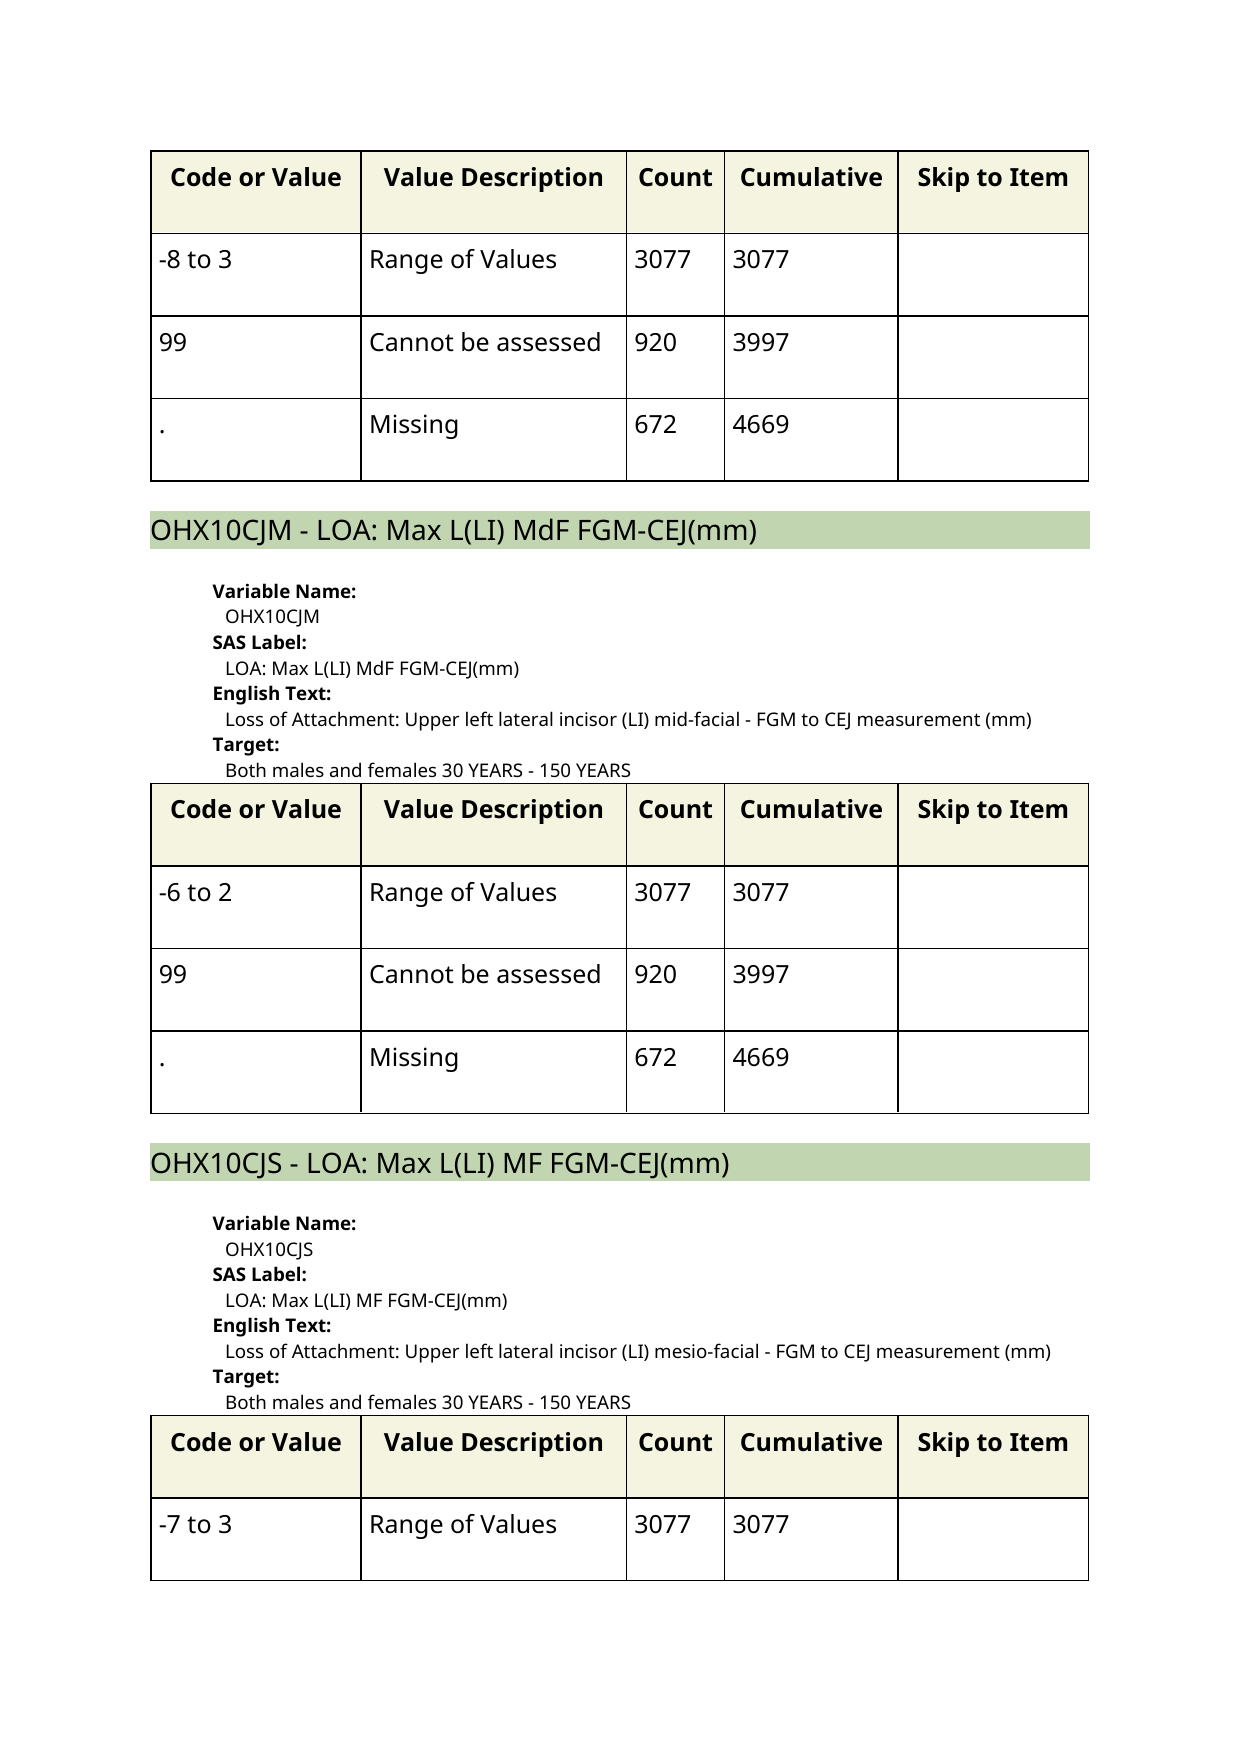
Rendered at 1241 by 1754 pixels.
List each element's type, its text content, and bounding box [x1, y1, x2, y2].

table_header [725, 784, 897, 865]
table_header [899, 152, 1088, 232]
text Variable Name: [212, 1211, 1090, 1236]
text OHX10CJS - LOA: Max L(LI) MF FGM-CEJ(mm) [150, 1143, 1090, 1181]
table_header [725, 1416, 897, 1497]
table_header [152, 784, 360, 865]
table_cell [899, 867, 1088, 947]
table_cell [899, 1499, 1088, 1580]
text LOA: Max L(LI) MF FGM-CEJ(mm) [225, 1287, 1090, 1313]
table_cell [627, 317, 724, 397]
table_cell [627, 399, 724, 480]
text English Text: [212, 1313, 1090, 1338]
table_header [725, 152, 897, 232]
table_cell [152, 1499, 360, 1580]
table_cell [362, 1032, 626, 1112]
text Target: [212, 731, 1090, 757]
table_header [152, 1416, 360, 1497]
text OHX10CJM [225, 604, 1090, 629]
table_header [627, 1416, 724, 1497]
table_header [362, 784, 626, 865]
text Both males and females 30 YEARS - 150 YEARS [225, 757, 1090, 782]
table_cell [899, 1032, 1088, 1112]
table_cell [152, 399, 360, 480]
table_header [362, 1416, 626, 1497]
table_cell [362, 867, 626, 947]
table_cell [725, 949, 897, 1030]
text SAS Label: [212, 629, 1090, 655]
text Loss of Attachment: Upper left lateral incisor (LI) mid-facial - FGM to CEJ measurement (mm) [225, 706, 1090, 731]
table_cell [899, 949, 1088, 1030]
text OHX10CJS [225, 1236, 1090, 1262]
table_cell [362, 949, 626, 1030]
text Target: [212, 1364, 1090, 1389]
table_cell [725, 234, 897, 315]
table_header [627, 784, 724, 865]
text Both males and females 30 YEARS - 150 YEARS [225, 1389, 1090, 1415]
text OHX10CJM - LOA: Max L(LI) MdF FGM-CEJ(mm) [150, 511, 1090, 549]
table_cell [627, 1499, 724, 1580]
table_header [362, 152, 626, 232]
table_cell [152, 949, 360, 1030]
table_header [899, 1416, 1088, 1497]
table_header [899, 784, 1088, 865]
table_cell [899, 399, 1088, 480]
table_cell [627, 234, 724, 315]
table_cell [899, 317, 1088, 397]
text English Text: [212, 680, 1090, 706]
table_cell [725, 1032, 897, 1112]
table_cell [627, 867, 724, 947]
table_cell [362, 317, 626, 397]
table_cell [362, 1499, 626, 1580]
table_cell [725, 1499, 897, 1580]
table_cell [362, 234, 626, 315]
text SAS Label: [212, 1262, 1090, 1287]
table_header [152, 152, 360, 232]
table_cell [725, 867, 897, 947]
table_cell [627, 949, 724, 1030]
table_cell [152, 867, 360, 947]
text Variable Name: [212, 578, 1090, 604]
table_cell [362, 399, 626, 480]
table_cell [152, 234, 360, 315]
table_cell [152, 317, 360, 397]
text Loss of Attachment: Upper left lateral incisor (LI) mesio-facial - FGM to CEJ measurement (mm) [225, 1338, 1090, 1364]
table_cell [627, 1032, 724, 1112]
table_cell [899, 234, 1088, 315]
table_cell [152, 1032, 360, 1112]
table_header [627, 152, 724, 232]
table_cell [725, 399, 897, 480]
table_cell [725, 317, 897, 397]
text LOA: Max L(LI) MdF FGM-CEJ(mm) [225, 655, 1090, 680]
